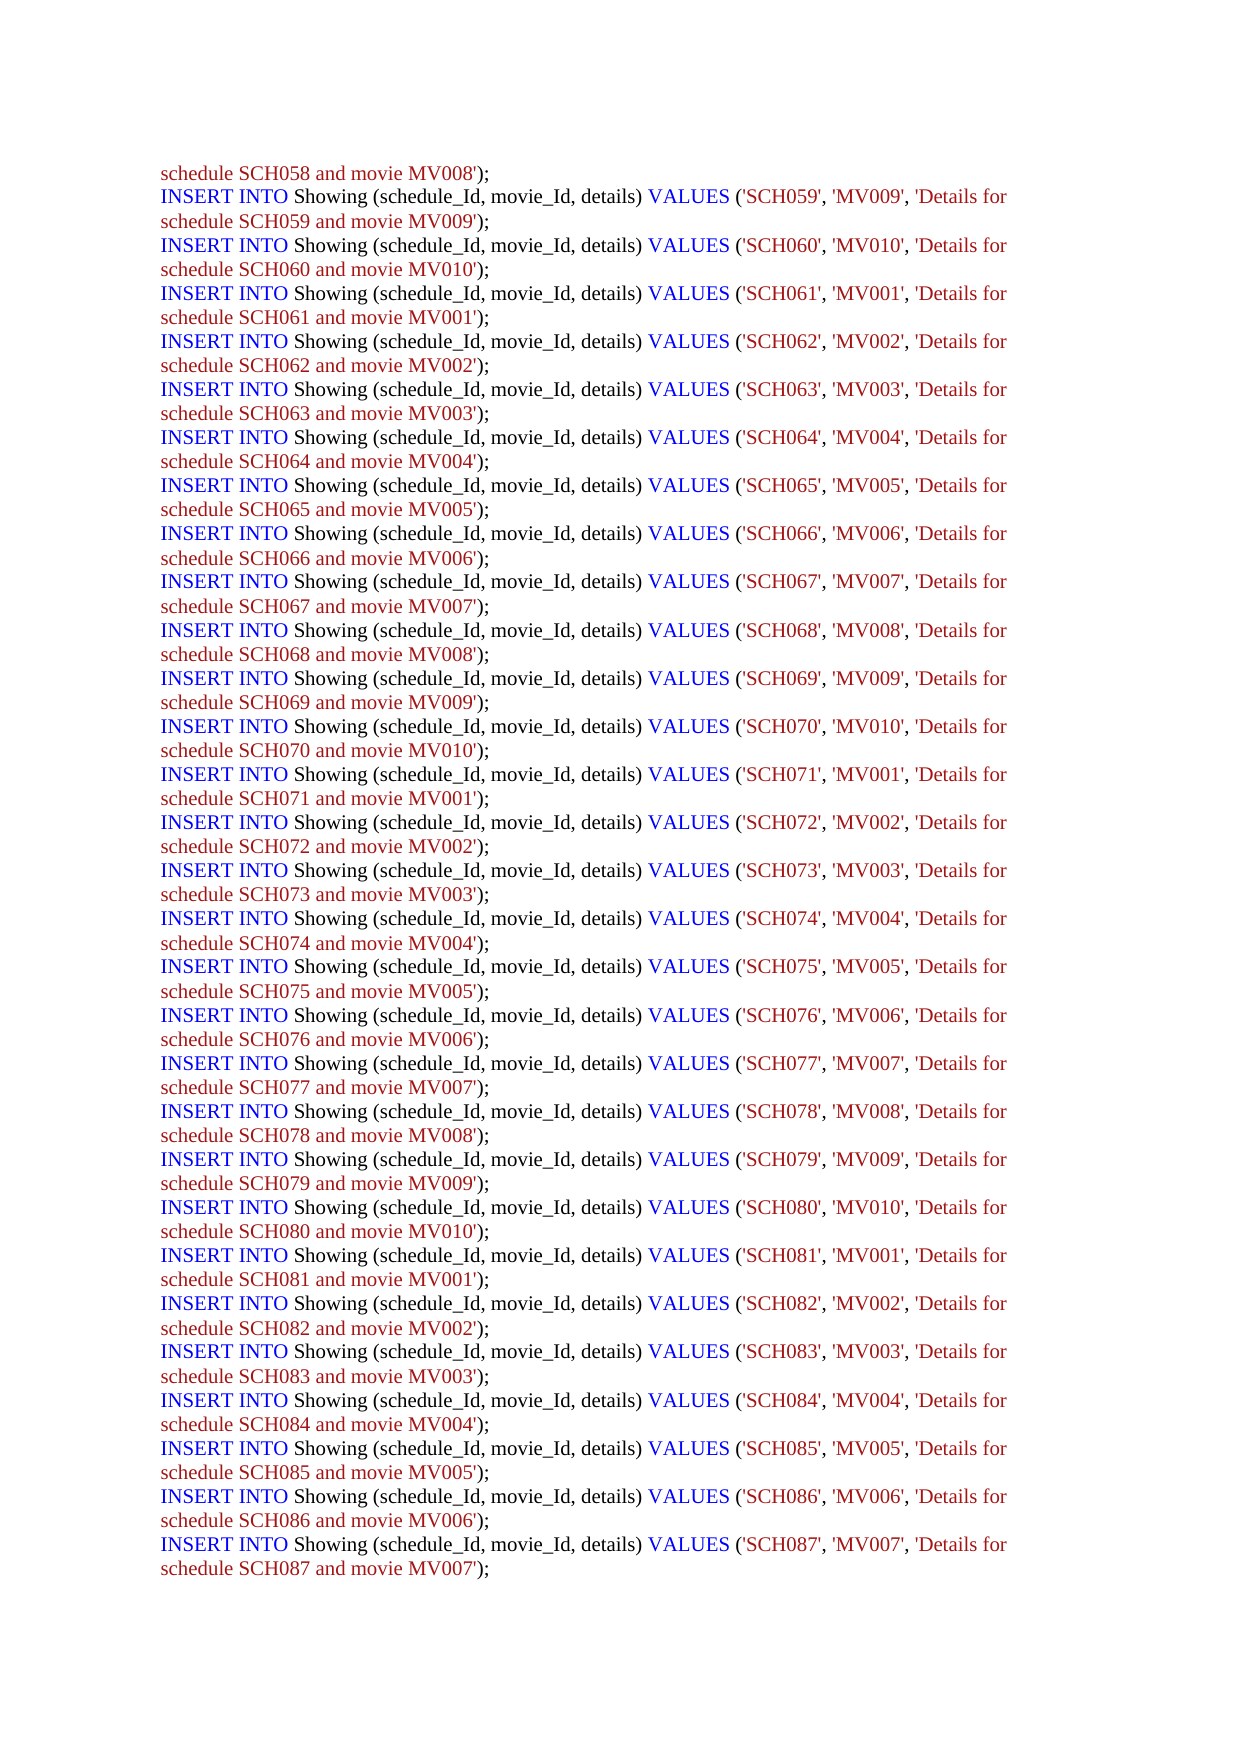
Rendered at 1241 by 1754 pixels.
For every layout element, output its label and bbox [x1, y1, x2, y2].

table_header [150, 150, 1090, 1591]
